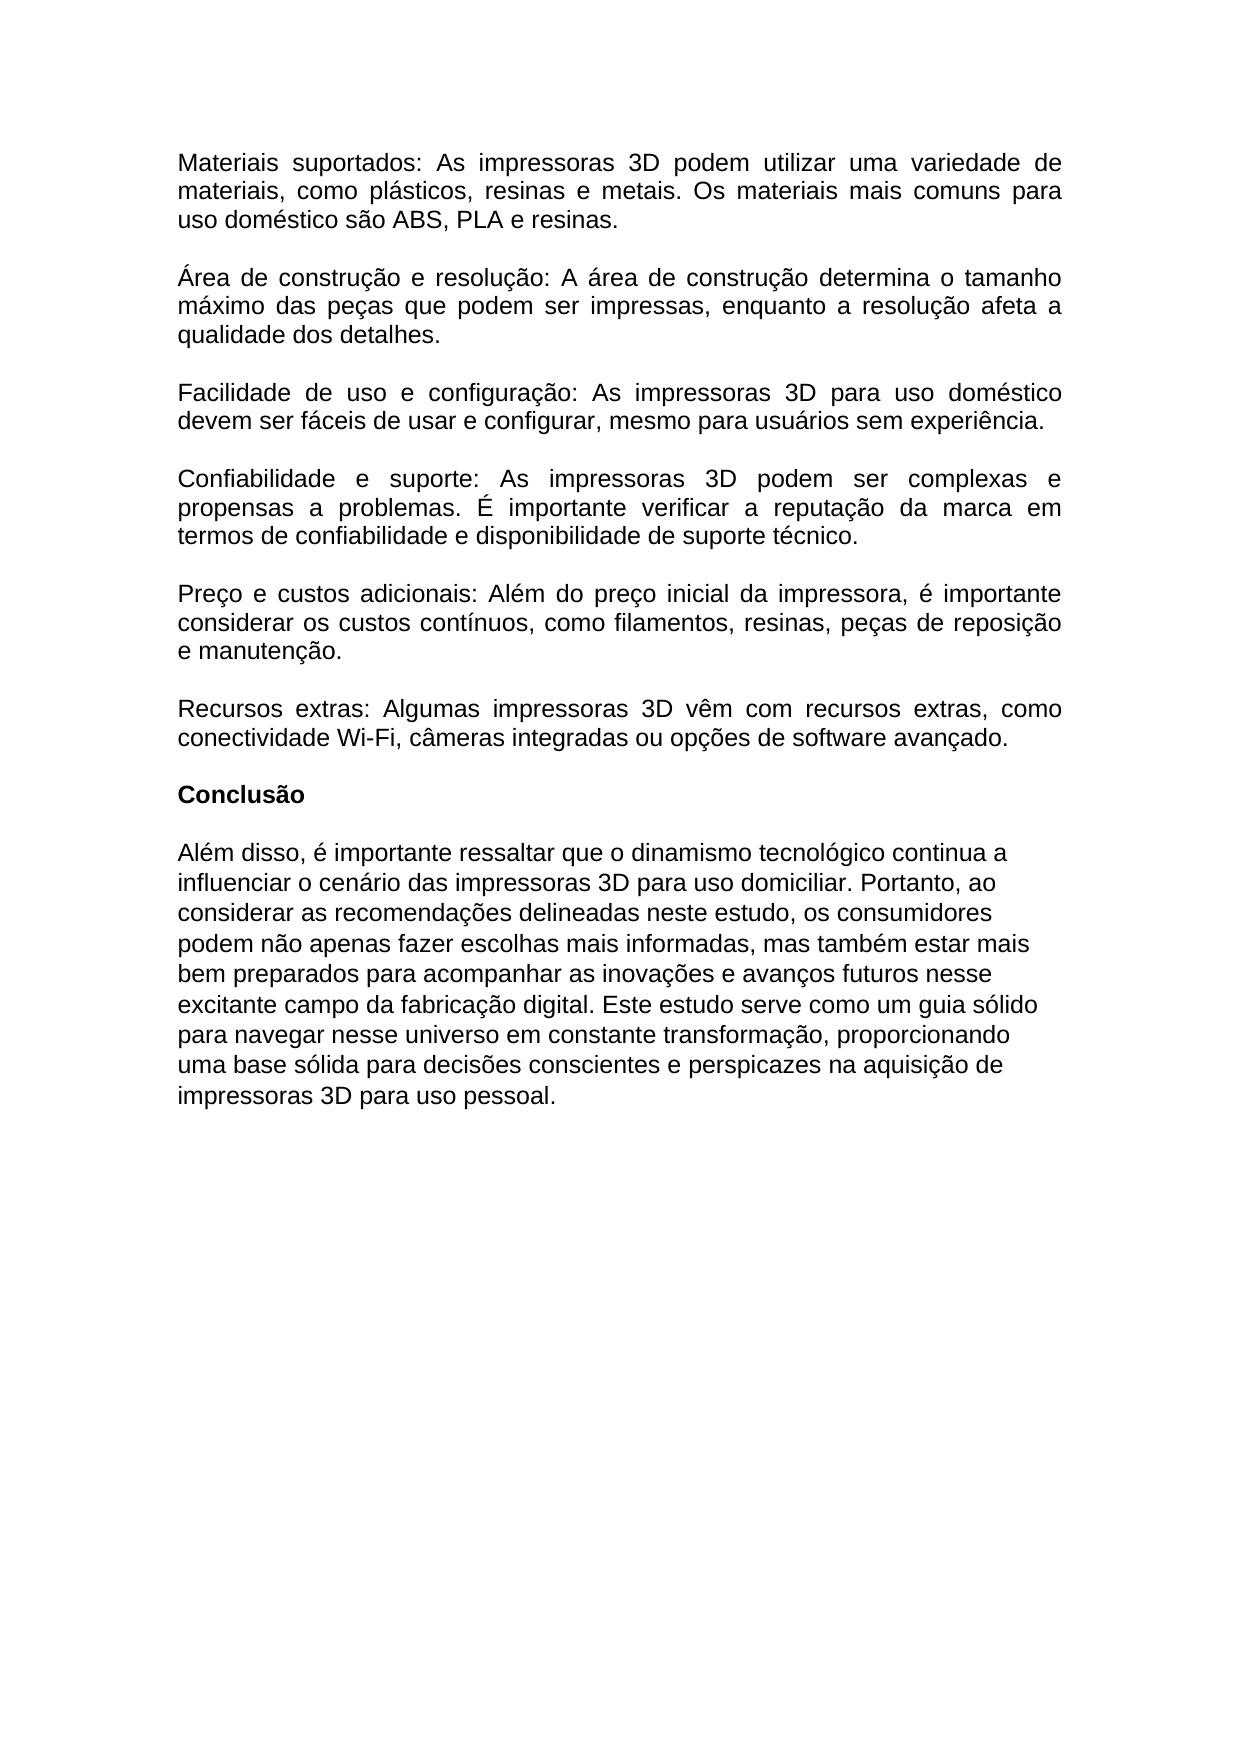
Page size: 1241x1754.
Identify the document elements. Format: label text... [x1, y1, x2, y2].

text Conclusão [177, 780, 1063, 809]
text Recursos extras: Algumas impressoras 3D vêm com recursos extras, como conectividade Wi-Fi, câmeras integradas ou opções de software avançado. [177, 694, 1063, 751]
text Materiais suportados: As impressoras 3D podem utilizar uma variedade de materiais, como plásticos, resinas e metais. Os materiais mais comuns para uso doméstico são ABS, PLA e resinas. [177, 148, 1063, 234]
text Além disso, é importante ressaltar que o dinamismo tecnológico continua a influenciar o cenário das impressoras 3D para uso domiciliar. Portanto, ao considerar as recomendações delineadas neste estudo, os consumidores podem não apenas fazer escolhas mais informadas, mas também estar mais bem preparados para acompanhar as inovações e avanços futuros nesse excitante campo da fabricação digital. Este estudo serve como um guia sólido para navegar nesse universo em constante transformação, proporcionando uma base sólida para decisões conscientes e perspicazes na aquisição de impressoras 3D para uso pessoal. [177, 838, 1063, 1110]
text Preço e custos adicionais: Além do preço inicial da impressora, é importante considerar os custos contínuos, como filamentos, resinas, peças de reposição e manutenção. [177, 579, 1063, 665]
text Área de construção e resolução: A área de construção determina o tamanho máximo das peças que podem ser impressas, enquanto a resolução afeta a qualidade dos detalhes. [177, 263, 1063, 349]
text Confiabilidade e suporte: As impressoras 3D podem ser complexas e propensas a problemas. É importante verificar a reputação da marca em termos de confiabilidade e disponibilidade de suporte técnico. [177, 464, 1063, 550]
text Facilidade de uso e configuração: As impressoras 3D para uso doméstico devem ser fáceis de usar e configurar, mesmo para usuários sem experiência. [177, 378, 1063, 435]
